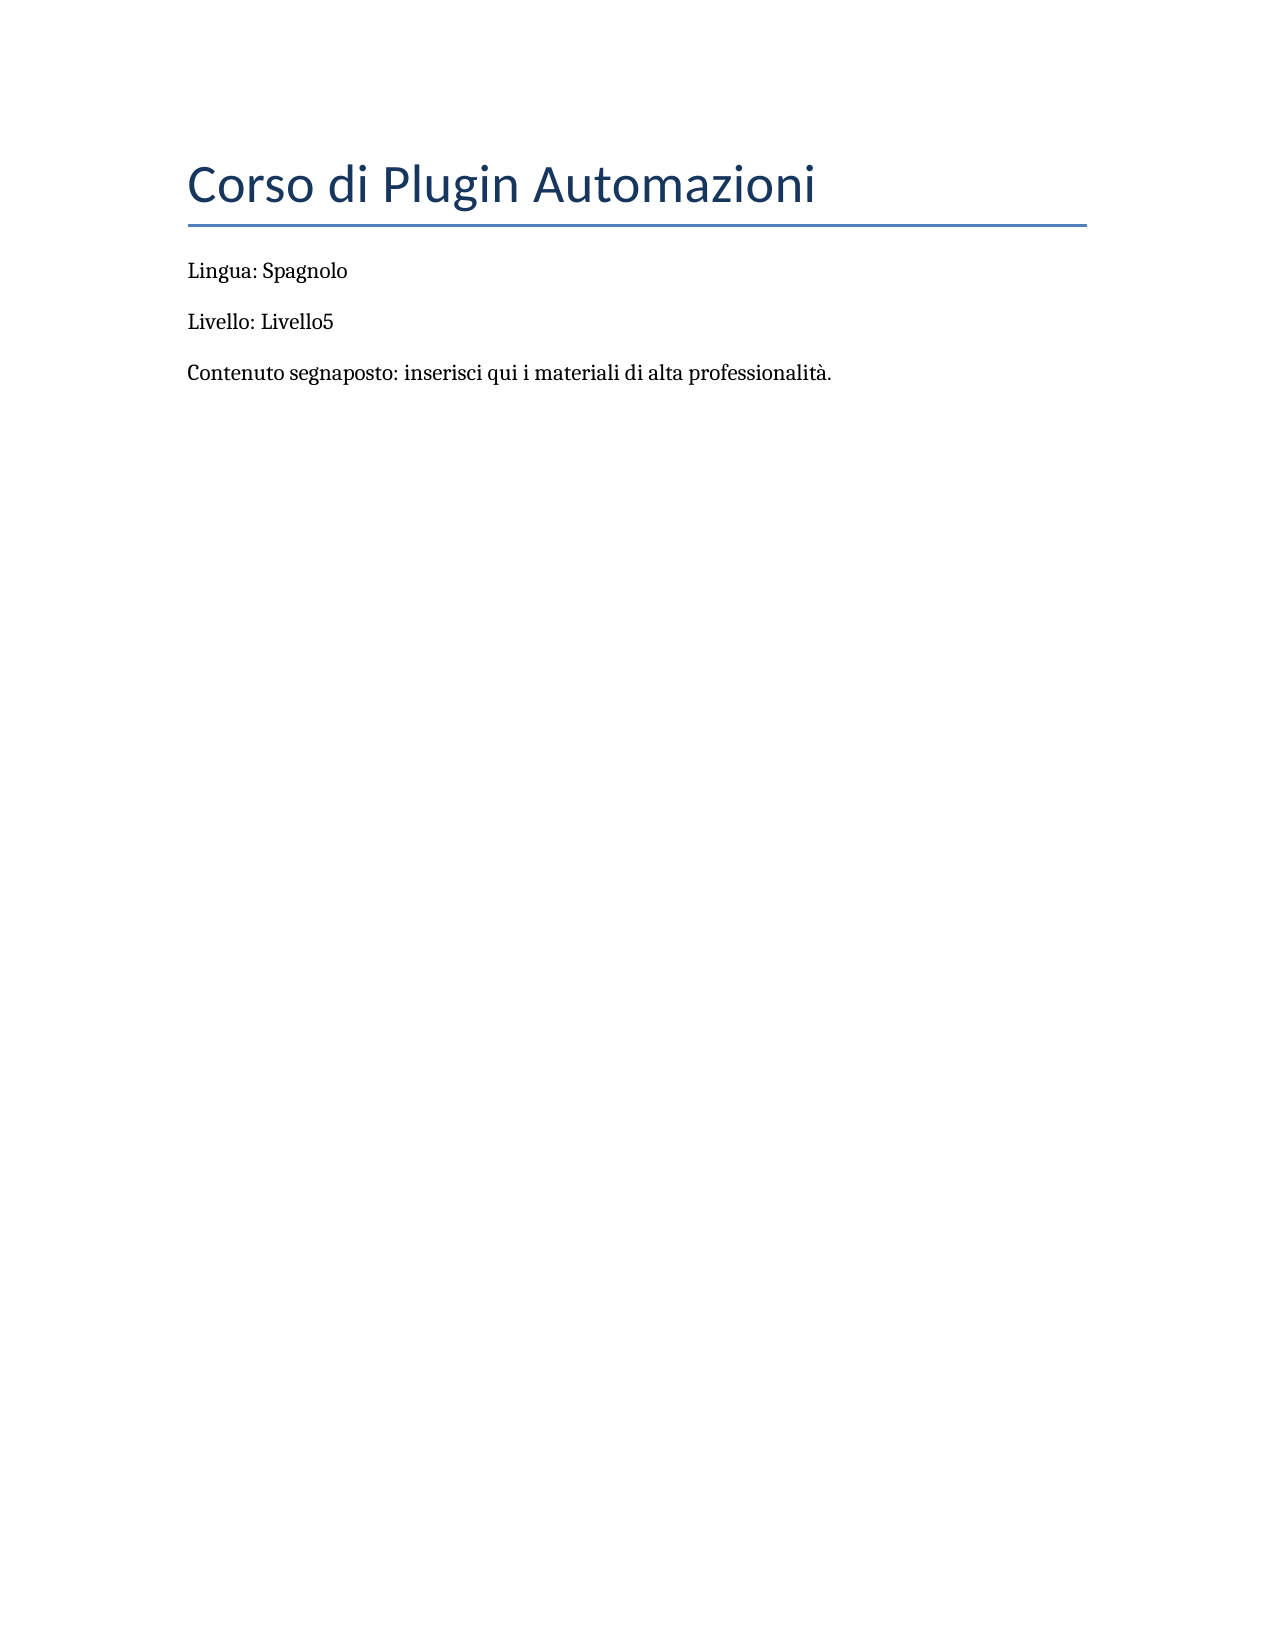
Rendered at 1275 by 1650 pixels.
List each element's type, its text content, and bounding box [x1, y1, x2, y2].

text Lingua: Spagnolo [187, 258, 1087, 284]
text Contenuto segnaposto: inserisci qui i materiali di alta professionalità. [187, 360, 1087, 386]
text Livello: Livello5 [187, 309, 1087, 335]
title Corso di Plugin Automazioni [187, 150, 1087, 227]
